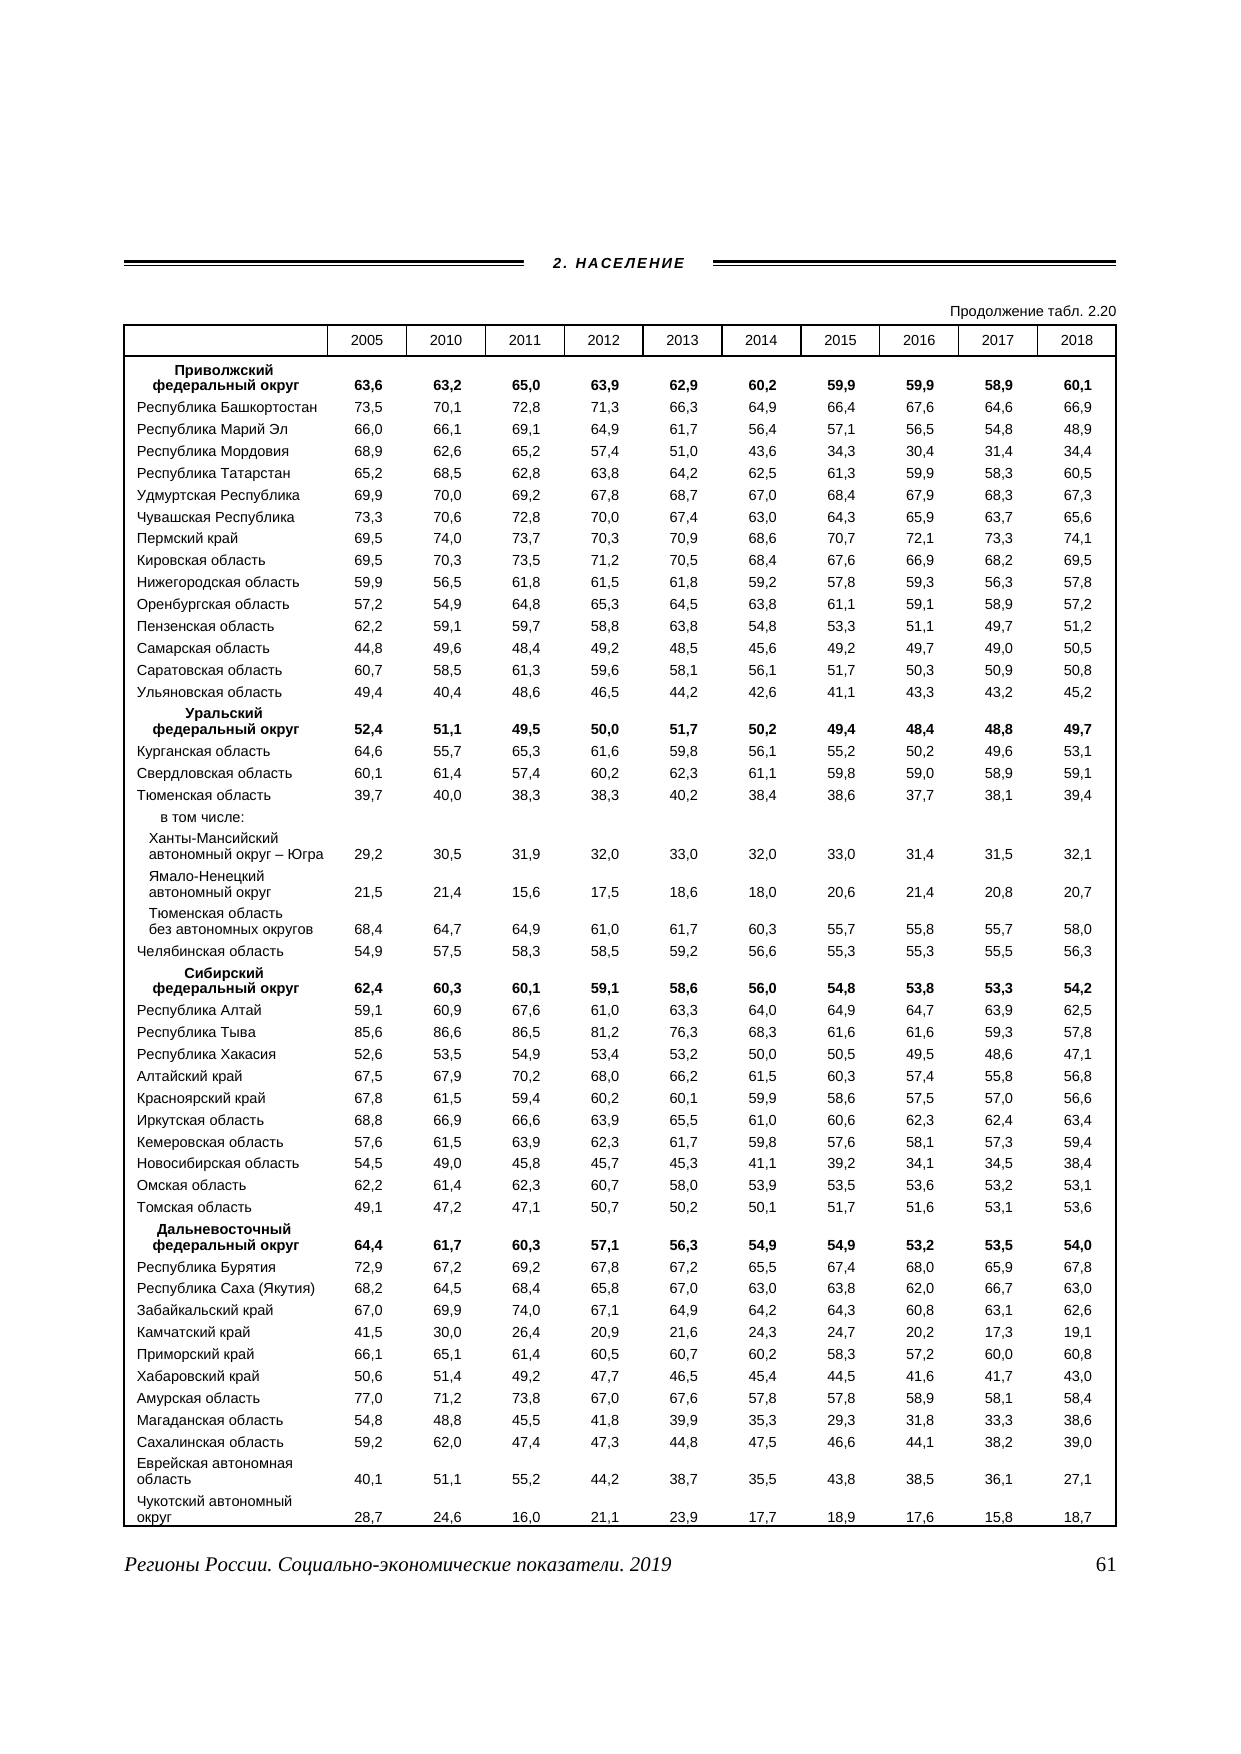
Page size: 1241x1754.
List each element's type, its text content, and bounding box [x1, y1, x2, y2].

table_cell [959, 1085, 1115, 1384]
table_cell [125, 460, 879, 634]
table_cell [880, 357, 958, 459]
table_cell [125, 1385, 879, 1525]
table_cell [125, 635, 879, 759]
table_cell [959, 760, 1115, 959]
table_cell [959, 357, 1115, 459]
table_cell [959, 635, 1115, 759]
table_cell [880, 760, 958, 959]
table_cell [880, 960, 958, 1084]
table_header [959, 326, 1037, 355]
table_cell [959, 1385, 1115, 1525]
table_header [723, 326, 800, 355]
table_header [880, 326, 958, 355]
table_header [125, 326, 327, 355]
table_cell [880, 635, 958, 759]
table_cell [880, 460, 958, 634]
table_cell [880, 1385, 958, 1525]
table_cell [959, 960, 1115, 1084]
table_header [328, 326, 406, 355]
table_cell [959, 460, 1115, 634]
text Продолжение табл. 2.20 [124, 303, 1116, 320]
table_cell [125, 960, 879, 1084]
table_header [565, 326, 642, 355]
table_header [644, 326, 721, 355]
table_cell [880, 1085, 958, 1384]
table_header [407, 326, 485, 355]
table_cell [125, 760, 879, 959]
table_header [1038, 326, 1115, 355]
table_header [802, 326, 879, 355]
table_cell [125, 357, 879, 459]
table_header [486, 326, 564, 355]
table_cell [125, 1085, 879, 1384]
